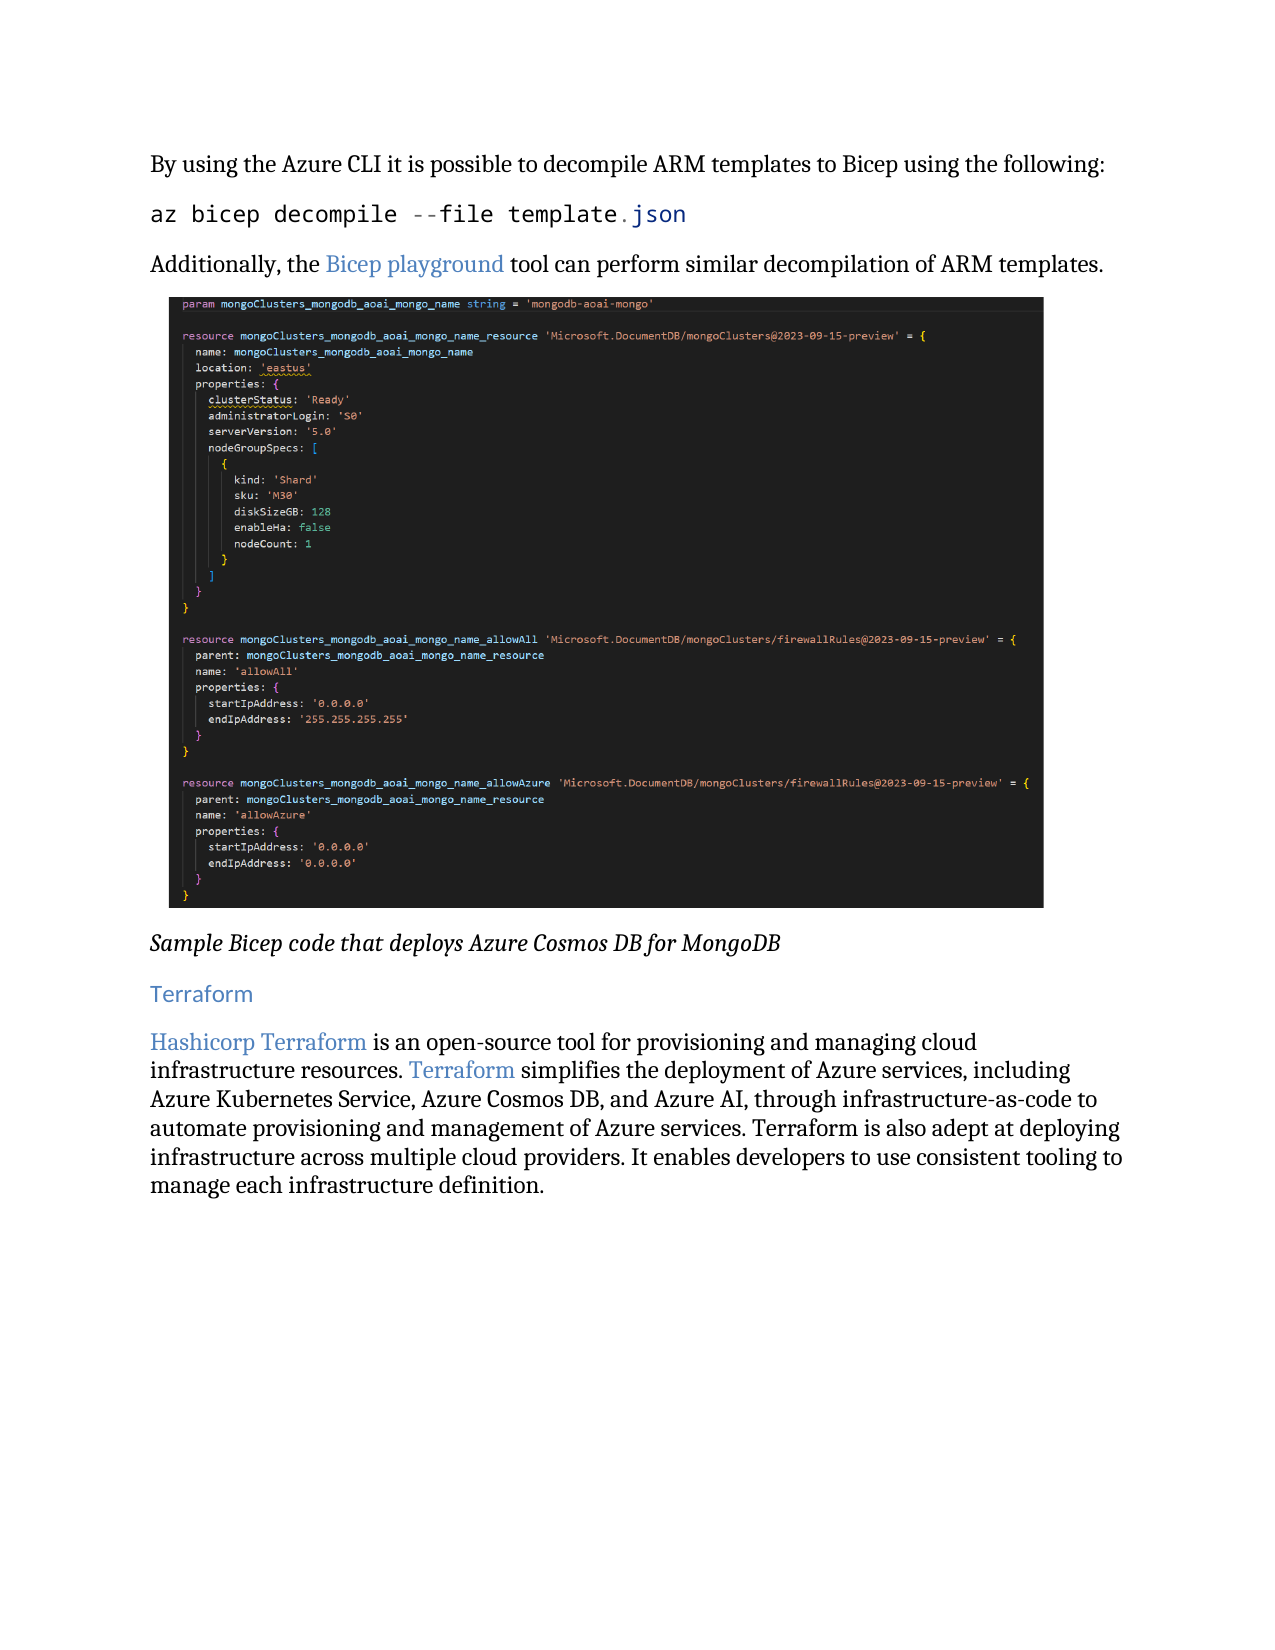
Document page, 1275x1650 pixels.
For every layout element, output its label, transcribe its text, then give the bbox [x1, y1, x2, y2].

text Sample Bicep code that deploys Azure Cosmos DB for MongoDB [150, 929, 1125, 958]
text By using the Azure CLI it is possible to decompile ARM templates to Bicep using the following: [150, 150, 1125, 179]
picture [168, 297, 1044, 908]
text Hashicorp Terraform is an open-source tool for provisioning and managing cloud infrastructure resources. Terraform simplifies the deployment of Azure services, including Azure Kubernetes Service, Azure Cosmos DB, and Azure AI, through infrastructure-as-code to automate provisioning and management of Azure services. Terraform is also adept at deploying infrastructure across multiple cloud providers. It enables developers to use consistent tooling to manage each infrastructure definition. [150, 1028, 1125, 1200]
text Additionally, the Bicep playground tool can perform similar decompilation of ARM templates. [150, 249, 1125, 278]
text az bicep decompile --file template.json [150, 197, 1125, 229]
subtitle Terraform [150, 978, 1125, 1009]
